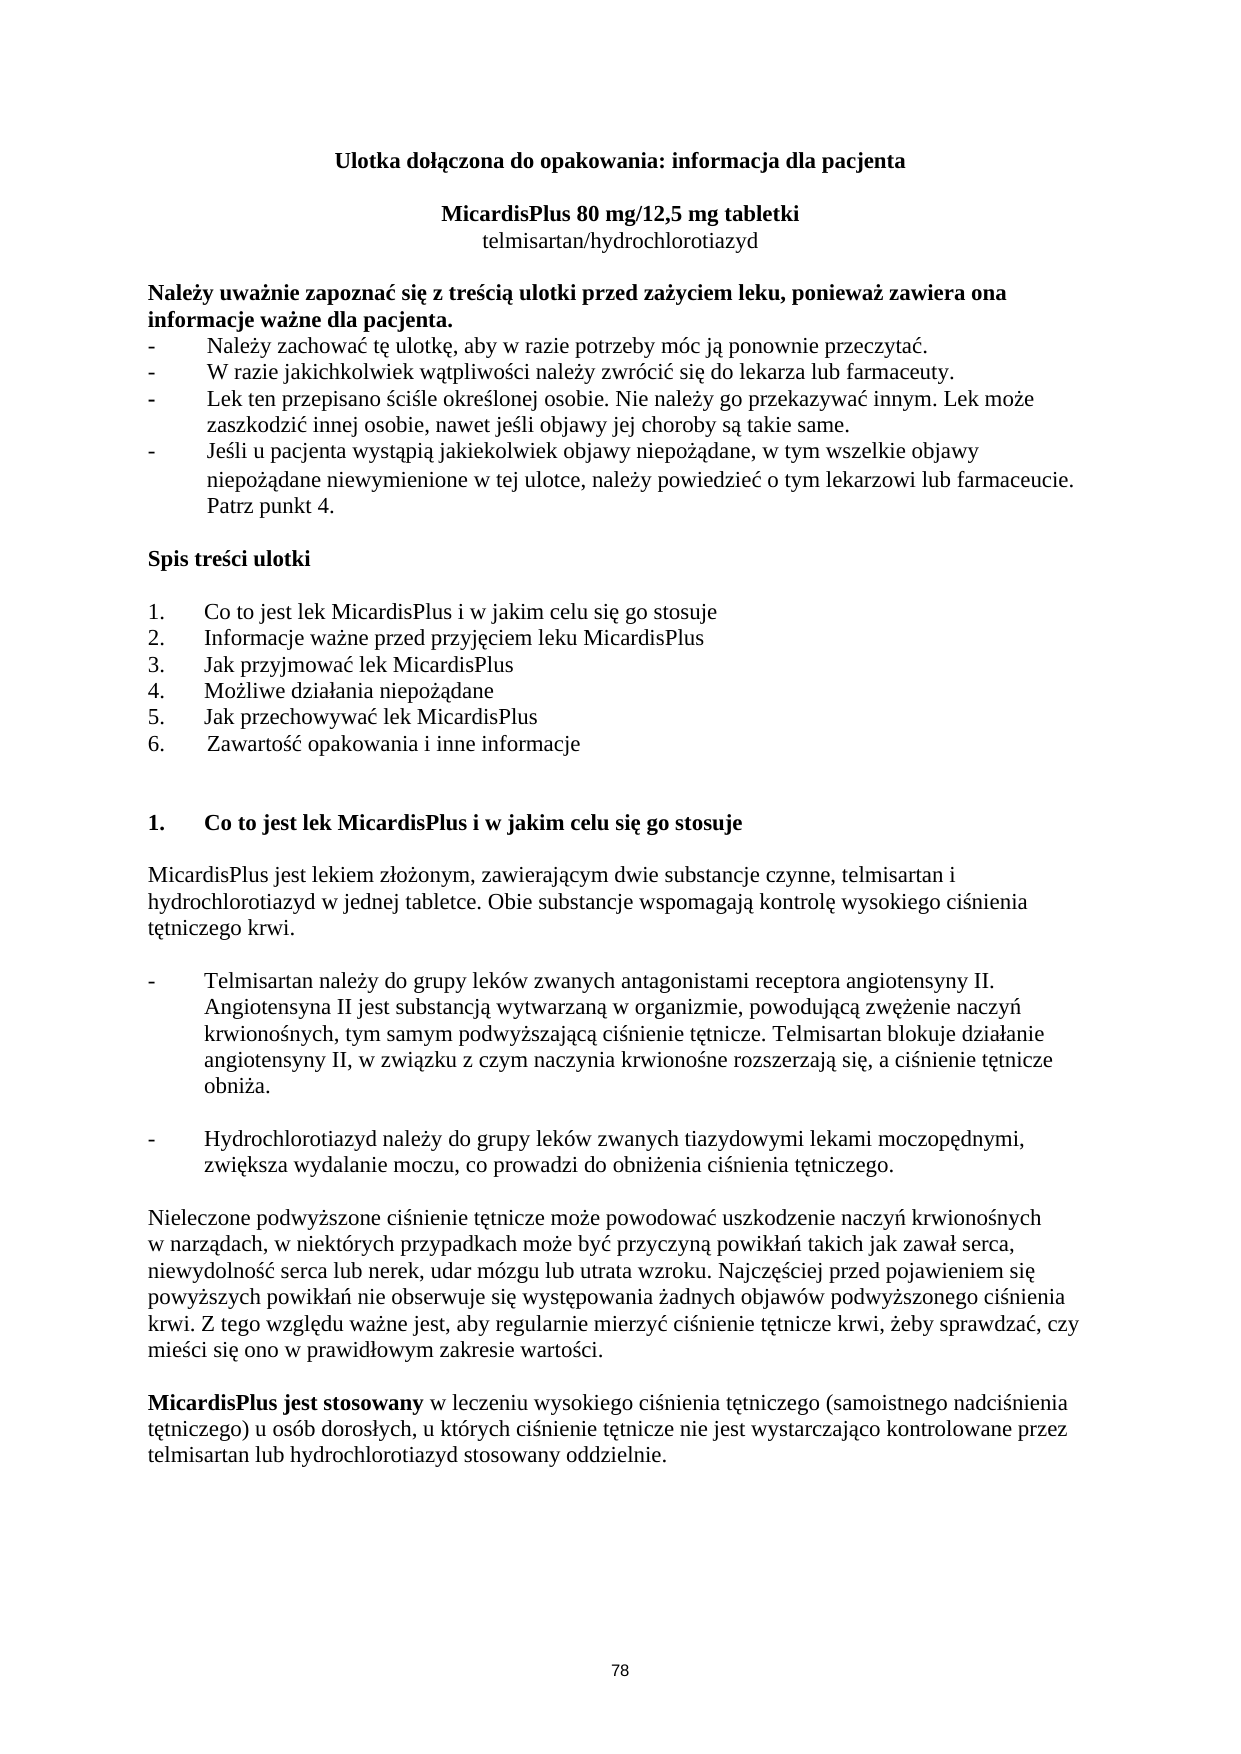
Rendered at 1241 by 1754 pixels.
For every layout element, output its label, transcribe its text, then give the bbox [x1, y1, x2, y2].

text MicardisPlus jest lekiem złożonym, zawierającym dwie substancje czynne, telmisartan i [148, 862, 1093, 888]
text MicardisPlus jest stosowany w leczeniu wysokiego ciśnienia tętniczego (samoistnego nadciśnienia tętniczego) u osób dorosłych, u których ciśnienie tętnicze nie jest wystarczająco kontrolowane przez telmisartan lub hydrochlorotiazyd stosowany oddzielnie. [148, 1389, 1093, 1468]
list Telmisartan należy do grupy leków zwanych antagonistami receptora angiotensyny II. Angiotensyna II jest substancją wytwarzaną w organizmie, powodującą zwężenie naczyń krwionośnych, tym samym podwyższającą ciśnienie tętnicze. Telmisartan blokuje działanie angiotensyny II, w związku z czym naczynia krwionośne rozszerzają się, a ciśnienie tętnicze obniża. [148, 967, 1093, 1099]
text hydrochlorotiazyd w jednej tabletce. Obie substancje wspomagają kontrolę wysokiego ciśnienia tętniczego krwi. [148, 888, 1093, 941]
text 4. Możliwe działania niepożądane [148, 677, 1093, 703]
list Należy zachować tę ulotkę, aby w razie potrzeby móc ją ponownie przeczytać. [148, 332, 1093, 358]
list Hydrochlorotiazyd należy do grupy leków zwanych tiazydowymi lekami moczopędnymi, zwiększa wydalanie moczu, co prowadzi do obniżenia ciśnienia tętniczego. [148, 1125, 1093, 1178]
text 1. Co to jest lek MicardisPlus i w jakim celu się go stosuje [148, 598, 1093, 624]
text MicardisPlus 80 mg/12,5 mg tabletki [148, 200, 1093, 227]
text Spis treści ulotki [148, 545, 1093, 572]
text Należy uważnie zapoznać się z treścią ulotki przed zażyciem leku, ponieważ zawiera ona informacje ważne dla pacjenta. [148, 279, 1093, 332]
text 2. Informacje ważne przed przyjęciem leku MicardisPlus [148, 624, 1093, 651]
text 1. Co to jest lek MicardisPlus i w jakim celu się go stosuje [148, 809, 1093, 835]
text 3. Jak przyjmować lek MicardisPlus [148, 651, 1093, 677]
list Lek ten przepisano ściśle określonej osobie. Nie należy go przekazywać innym. Lek może zaszkodzić innej osobie, nawet jeśli objawy jej choroby są takie same. [148, 385, 1093, 437]
list W razie jakichkolwiek wątpliwości należy zwrócić się do lekarza lub farmaceuty. [148, 358, 1093, 385]
text 6. Zawartość opakowania i inne informacje [148, 730, 1093, 756]
text Nieleczone podwyższone ciśnienie tętnicze może powodować uszkodzenie naczyń krwionośnych w narządach, w niektórych przypadkach może być przyczyną powikłań takich jak zawał serca, niewydolność serca lub nerek, udar mózgu lub utrata wzroku. Najczęściej przed pojawieniem się powyższych powikłań nie obserwuje się występowania żadnych objawów podwyższonego ciśnienia krwi. Z tego względu ważne jest, aby regularnie mierzyć ciśnienie tętnicze krwi, żeby sprawdzać, czy mieści się ono w prawidłowym zakresie wartości. [148, 1204, 1093, 1362]
list Jeśli u pacjenta wystąpią jakiekolwiek objawy niepożądane, w tym wszelkie objawy niepożądane niewymienione w tej ulotce, należy powiedzieć o tym lekarzowi lub farmaceucie. Patrz punkt 4. [148, 437, 1093, 519]
text telmisartan/hydrochlorotiazyd [148, 227, 1093, 253]
text 5. Jak przechowywać lek MicardisPlus [148, 703, 1093, 730]
text Ulotka dołączona do opakowania: informacja dla pacjenta [148, 148, 1093, 174]
